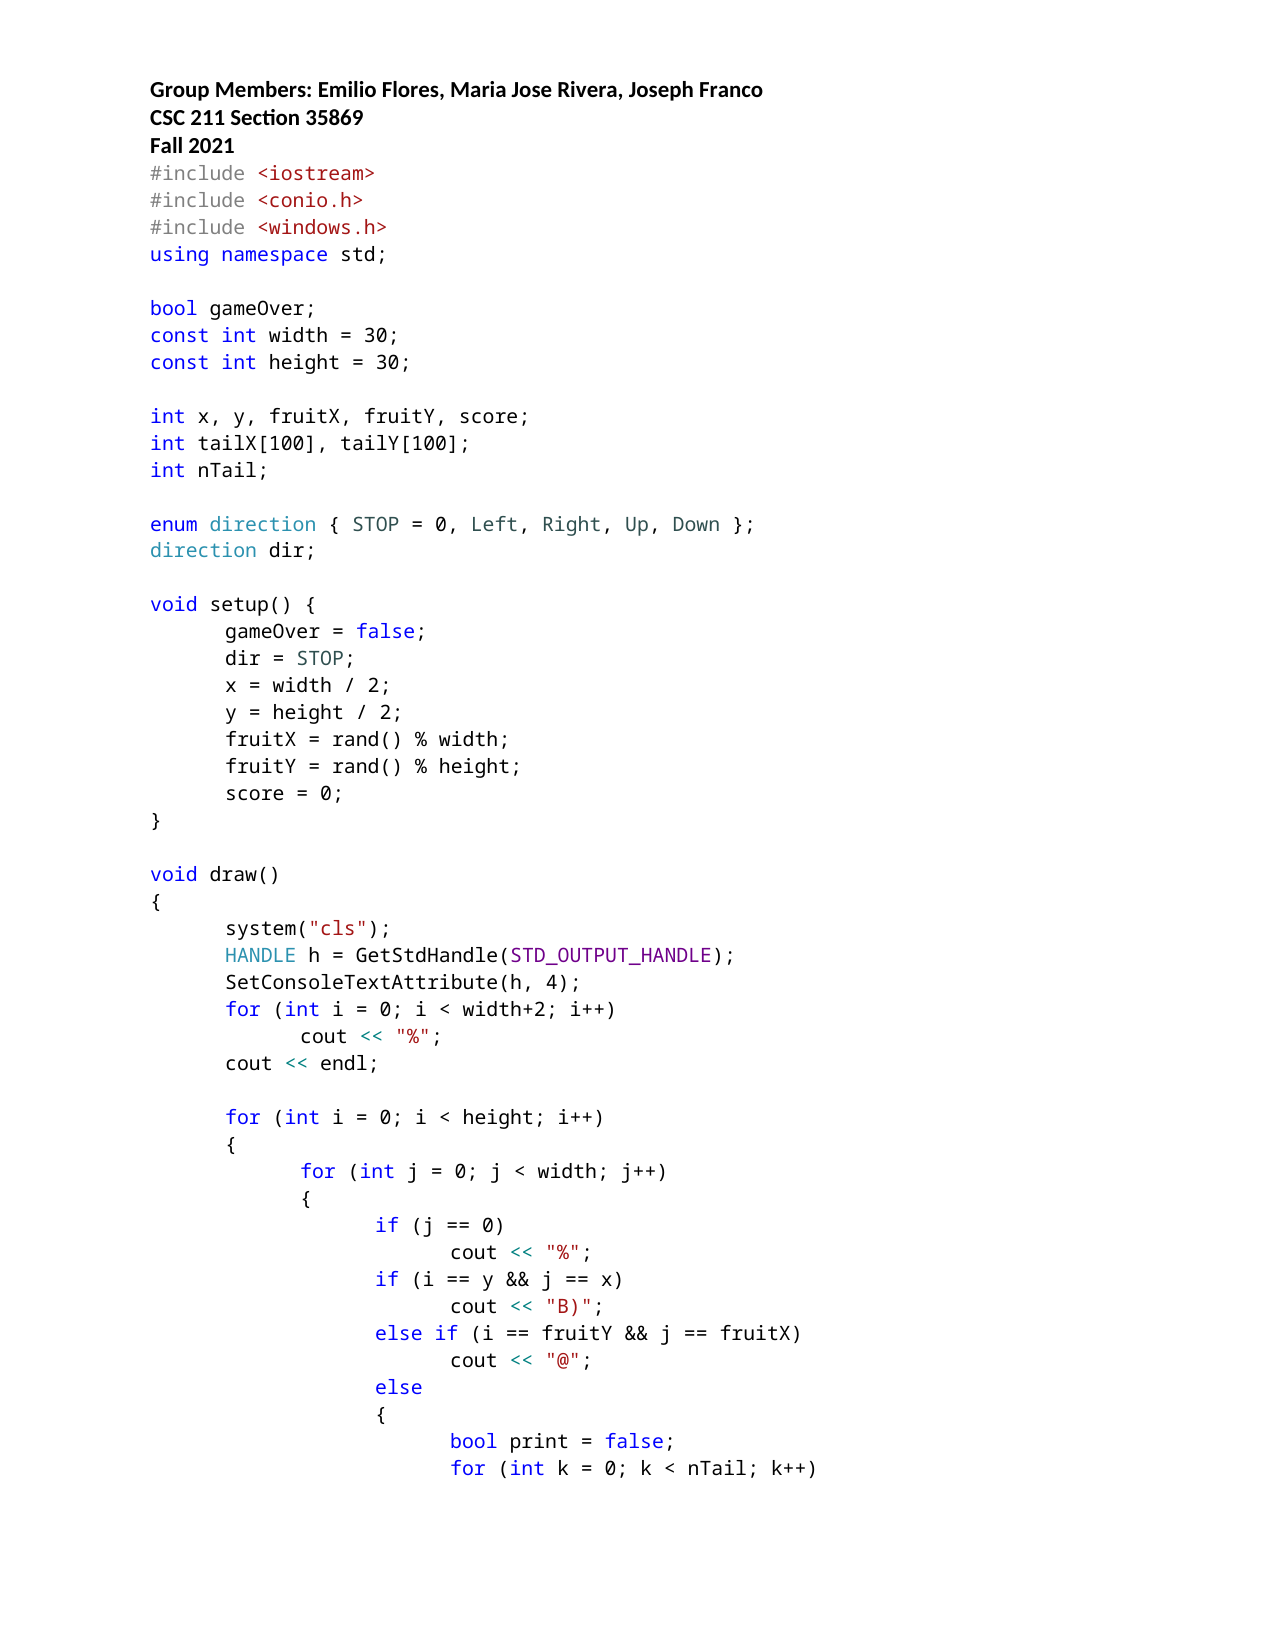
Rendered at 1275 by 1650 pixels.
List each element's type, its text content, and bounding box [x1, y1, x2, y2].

text cout << "%"; [150, 1238, 1125, 1265]
text cout << "@"; [150, 1346, 1125, 1373]
text SetConsoleTextAttribute(h, 4); [150, 968, 1125, 995]
text if (i == y && j == x) [150, 1265, 1125, 1292]
text fruitY = rand() % height; [150, 753, 1125, 779]
text { [150, 1130, 1125, 1157]
text } [150, 807, 1125, 833]
text bool print = false; [150, 1427, 1125, 1454]
text const int height = 30; [150, 348, 1125, 375]
text int nTail; [150, 456, 1125, 483]
text for (int j = 0; j < width; j++) [150, 1157, 1125, 1184]
text gameOver = false; [150, 618, 1125, 645]
text bool gameOver; [150, 294, 1125, 321]
text using namespace std; [150, 240, 1125, 267]
text else [150, 1373, 1125, 1400]
text void draw() [150, 861, 1125, 887]
text fruitX = rand() % width; [150, 726, 1125, 753]
text else if (i == fruitY && j == fruitX) [150, 1319, 1125, 1346]
text if (j == 0) [150, 1211, 1125, 1238]
text y = height / 2; [150, 699, 1125, 726]
text enum direction { STOP = 0, Left, Right, Up, Down }; [150, 510, 1125, 537]
text { [150, 887, 1125, 914]
text #include <windows.h> [150, 213, 1125, 240]
text score = 0; [150, 779, 1125, 807]
text cout << endl; [150, 1049, 1125, 1076]
text { [150, 1400, 1125, 1427]
text const int width = 30; [150, 321, 1125, 348]
text #include <iostream> [150, 159, 1125, 186]
text for (int i = 0; i < width+2; i++) [150, 995, 1125, 1022]
text x = width / 2; [150, 672, 1125, 699]
text for (int i = 0; i < height; i++) [150, 1103, 1125, 1130]
text dir = STOP; [150, 645, 1125, 672]
text HANDLE h = GetStdHandle(STD_OUTPUT_HANDLE); [150, 941, 1125, 968]
text #include <conio.h> [150, 186, 1125, 213]
text { [150, 1184, 1125, 1211]
text for (int k = 0; k < nTail; k++) [150, 1454, 1125, 1481]
text cout << "B)"; [150, 1292, 1125, 1319]
text system("cls"); [150, 914, 1125, 941]
text int tailX[100], tailY[100]; [150, 429, 1125, 456]
text direction dir; [150, 537, 1125, 564]
text void setup() { [150, 591, 1125, 618]
text cout << "%"; [150, 1022, 1125, 1049]
text int x, y, fruitX, fruitY, score; [150, 402, 1125, 429]
